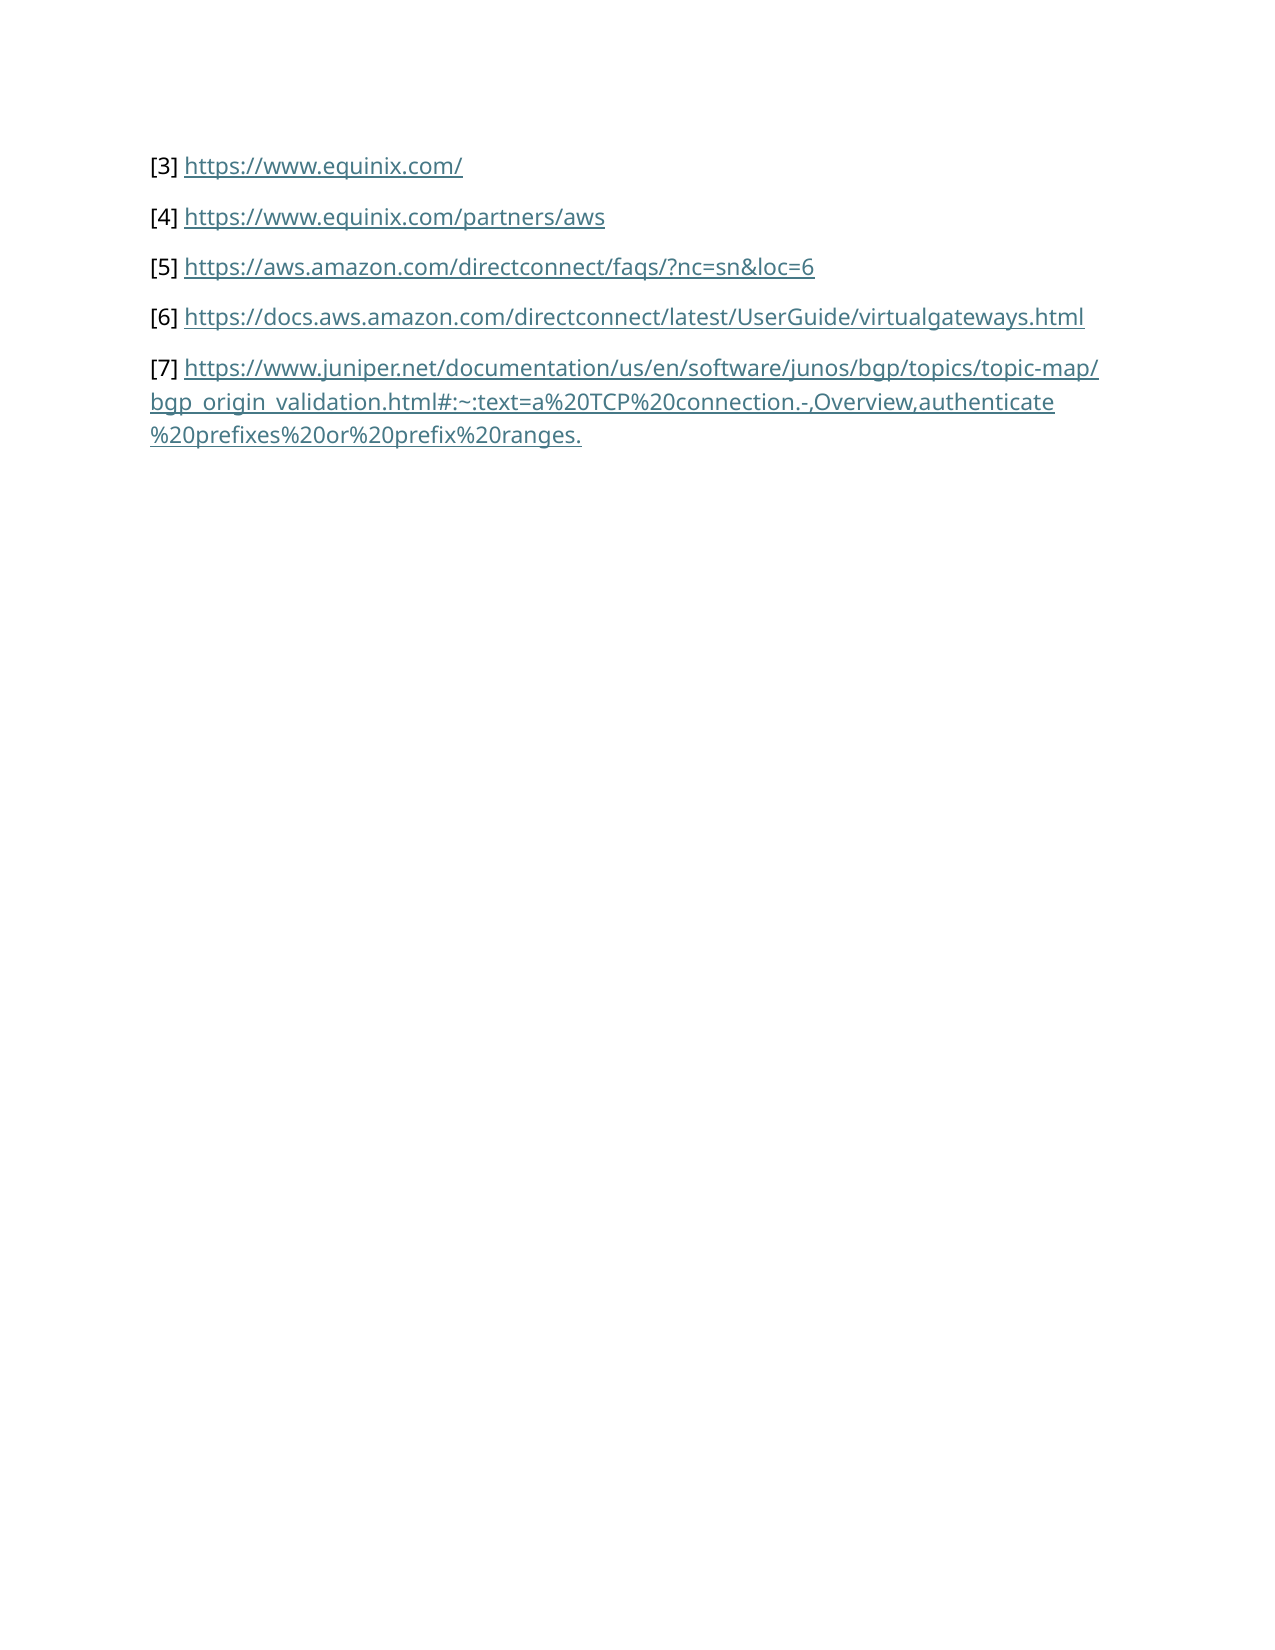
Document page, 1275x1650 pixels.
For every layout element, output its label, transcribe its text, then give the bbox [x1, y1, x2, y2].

text [5] https://aws.amazon.com/directconnect/faqs/?nc=sn&loc=6 [150, 251, 1125, 282]
text [7] https://www.juniper.net/documentation/us/en/software/junos/bgp/topics/topic-map/bgp_origin_validation.html#:~:text=a%20TCP%20connection.-,Overview,authenticate%20prefixes%20or%20prefix%20ranges. [150, 352, 1125, 450]
text [4] https://www.equinix.com/partners/aws [150, 200, 1125, 232]
text [3] https://www.equinix.com/ [150, 150, 1125, 181]
text [6] https://docs.aws.amazon.com/directconnect/latest/UserGuide/virtualgateways.html [150, 301, 1125, 332]
